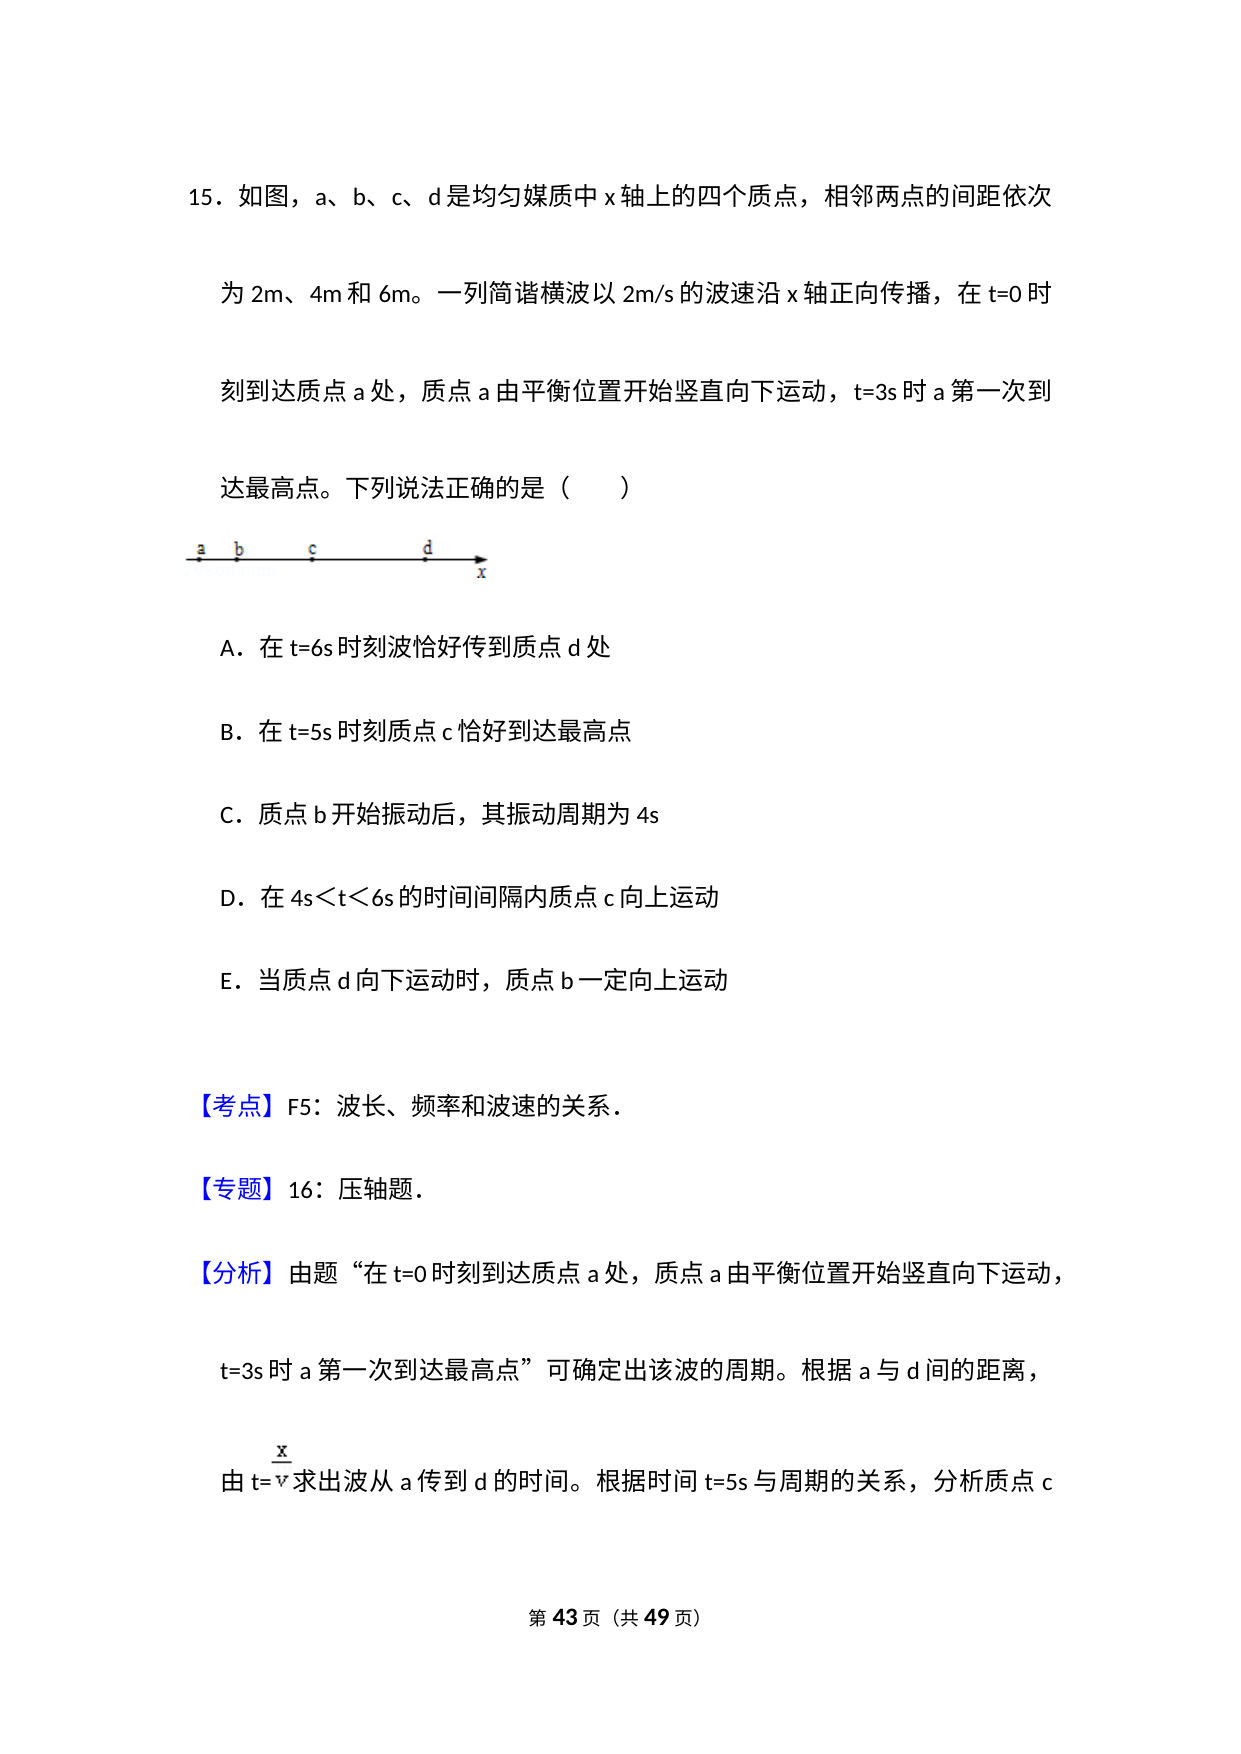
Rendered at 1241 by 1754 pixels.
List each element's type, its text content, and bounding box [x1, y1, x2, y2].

text 15．如图，a、b、c、d是均匀媒质中x轴上的四个质点，相邻两点的间距依次为2m、4m和6m。一列简谐横波以2m/s的波速沿x轴正向传播，在t=0时刻到达质点a处，质点a由平衡位置开始竖直向下运动，t=3s时a第一次到达最高点。下列说法正确的是（ ） [187, 162, 1053, 519]
picture [271, 1435, 292, 1490]
text E．当质点d向下运动时，质点b一定向上运动 [187, 946, 1053, 1011]
text A．在t=6s时刻波恰好传到质点d处 [187, 613, 1053, 678]
text 【考点】F5：波长、频率和波速的关系．菁优网版权所有 [187, 1072, 1053, 1137]
text 【专题】16：压轴题． [187, 1156, 1053, 1221]
text D．在4s＜t＜6s的时间间隔内质点c向上运动 [187, 863, 1053, 928]
text C．质点b开始振动后，其振动周期为4s [187, 780, 1053, 845]
picture [183, 537, 489, 578]
text B．在t=5s时刻质点c恰好到达最高点 [187, 697, 1053, 762]
